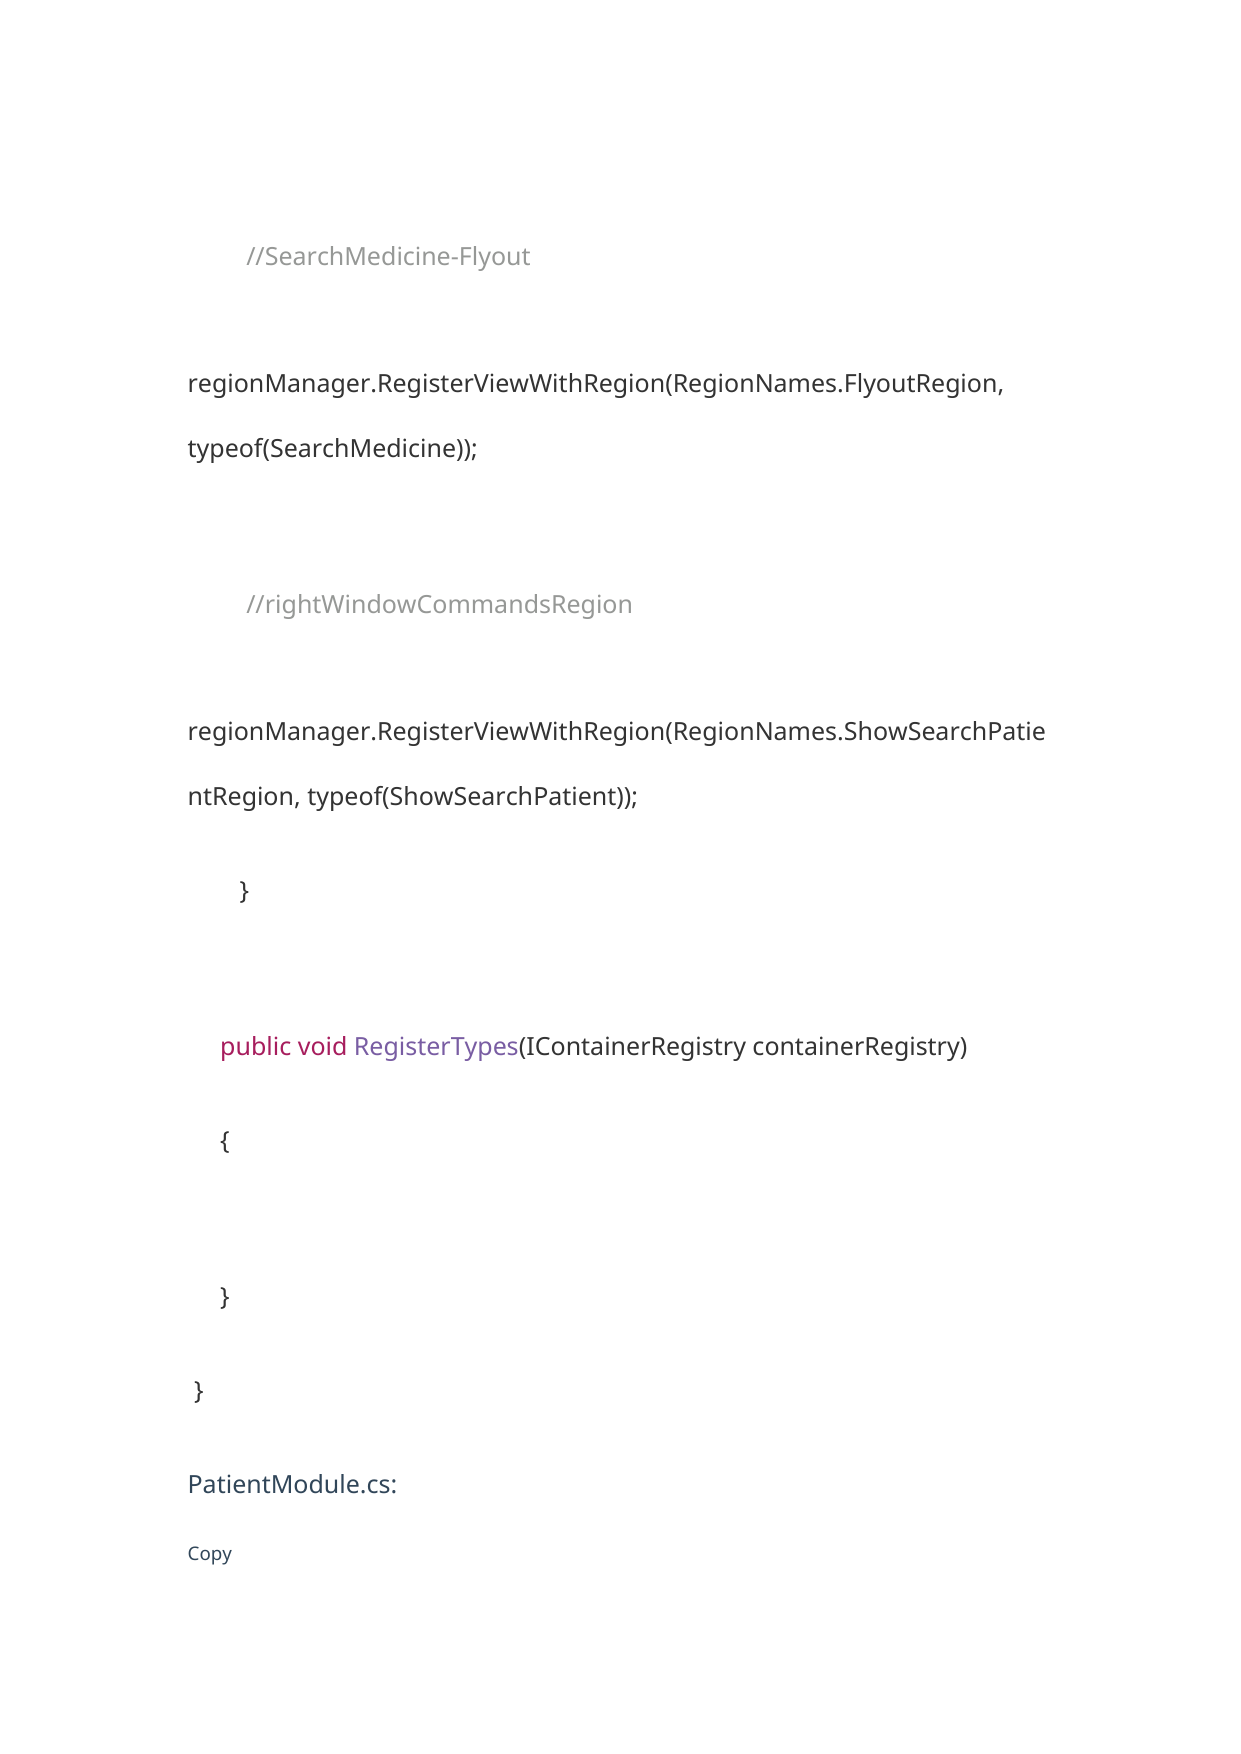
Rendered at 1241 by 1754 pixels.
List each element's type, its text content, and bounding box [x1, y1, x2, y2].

text } [187, 1263, 1053, 1328]
text } [187, 857, 1053, 922]
text PatientModule.cs: [187, 1451, 1053, 1516]
text public void RegisterTypes(IContainerRegistry containerRegistry) [187, 1013, 1053, 1078]
text regionManager.RegisterViewWithRegion(RegionNames.ShowSearchPatientRegion, typeof(ShowSearchPatient)); [187, 665, 1053, 828]
text regionManager.RegisterViewWithRegion(RegionNames.FlyoutRegion, typeof(SearchMedicine)); [187, 318, 1053, 480]
text //SearchMedicine-Flyout [187, 224, 1053, 289]
text //rightWindowCommandsRegion [187, 571, 1053, 636]
text { [187, 1107, 1053, 1172]
text Copy [187, 1536, 1053, 1569]
text } [187, 1357, 1053, 1422]
